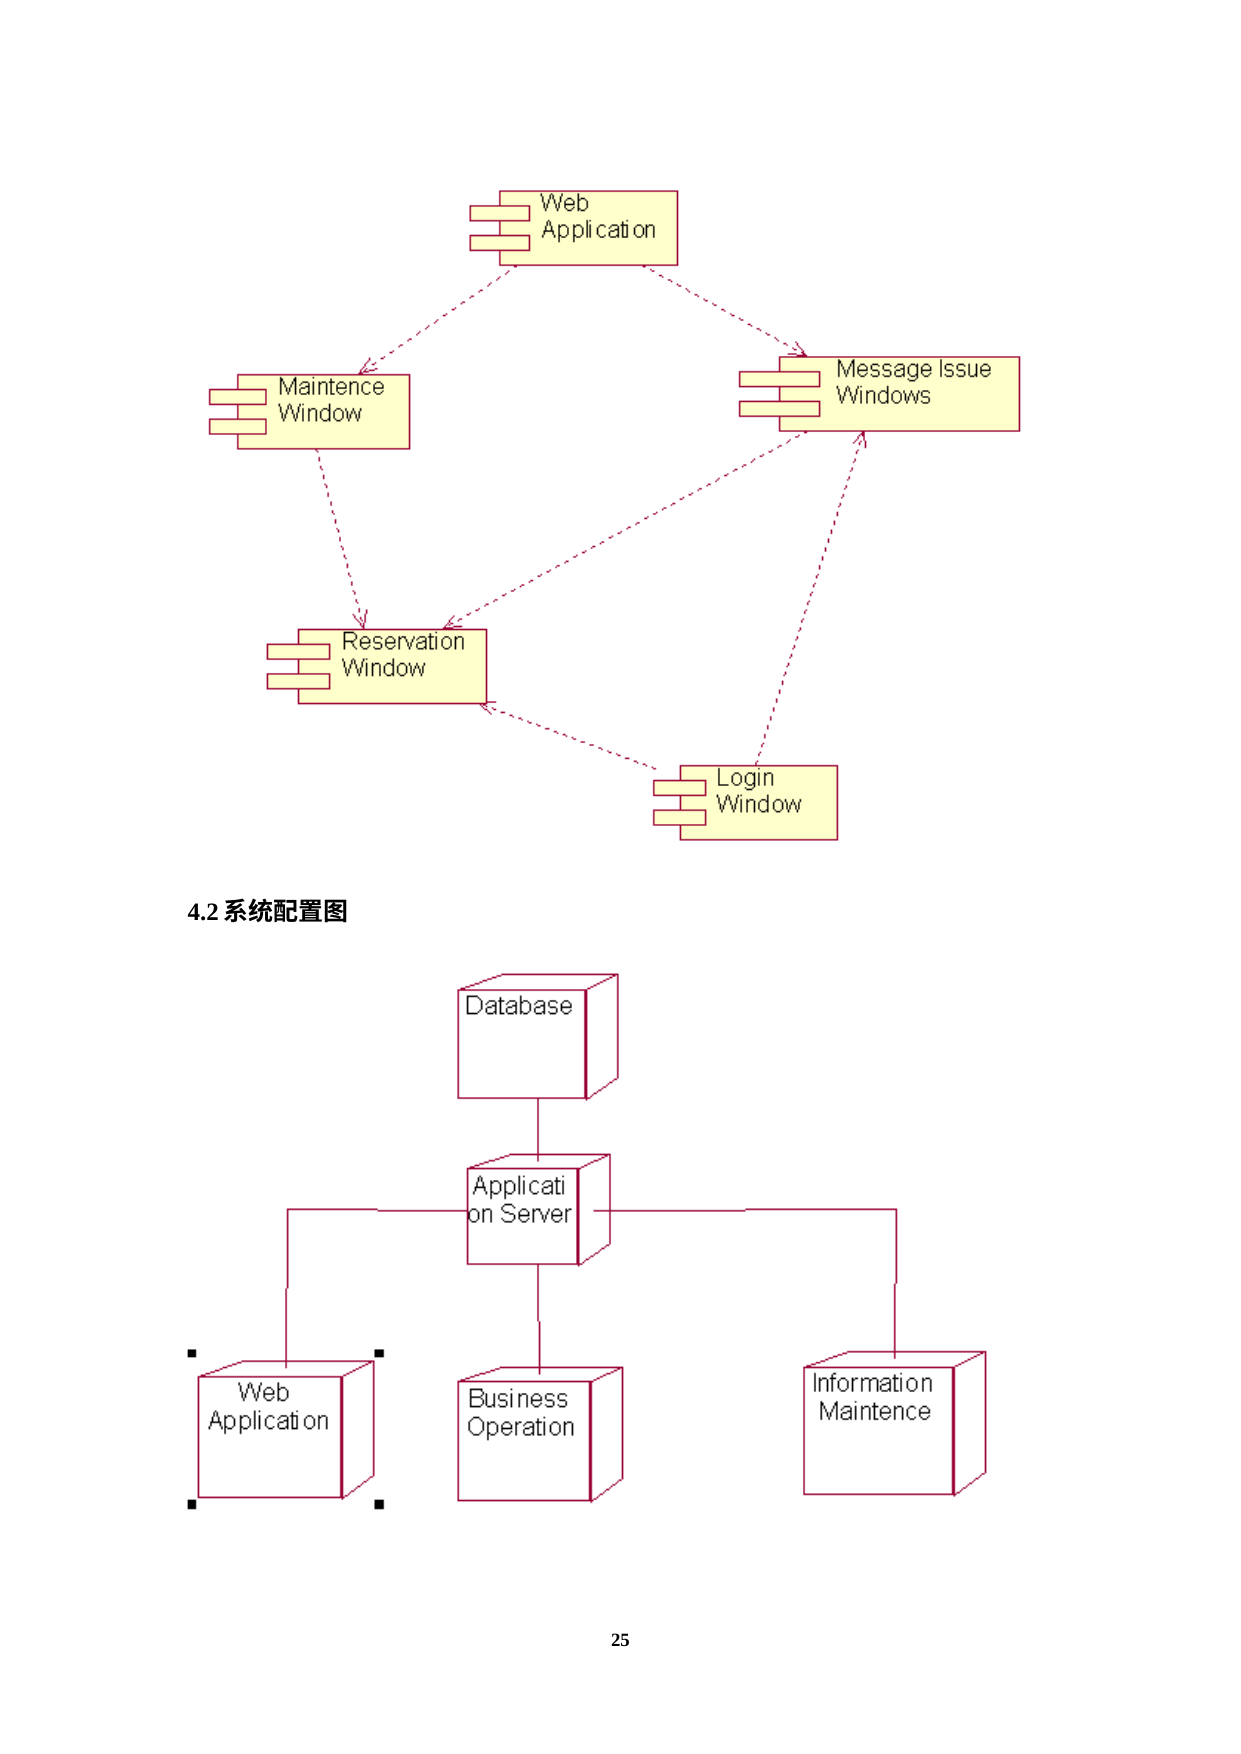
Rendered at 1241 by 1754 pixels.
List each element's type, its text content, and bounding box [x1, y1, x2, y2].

picture [187, 942, 996, 1511]
picture [187, 162, 1053, 863]
text 4.2系统配置图 [187, 877, 1053, 942]
